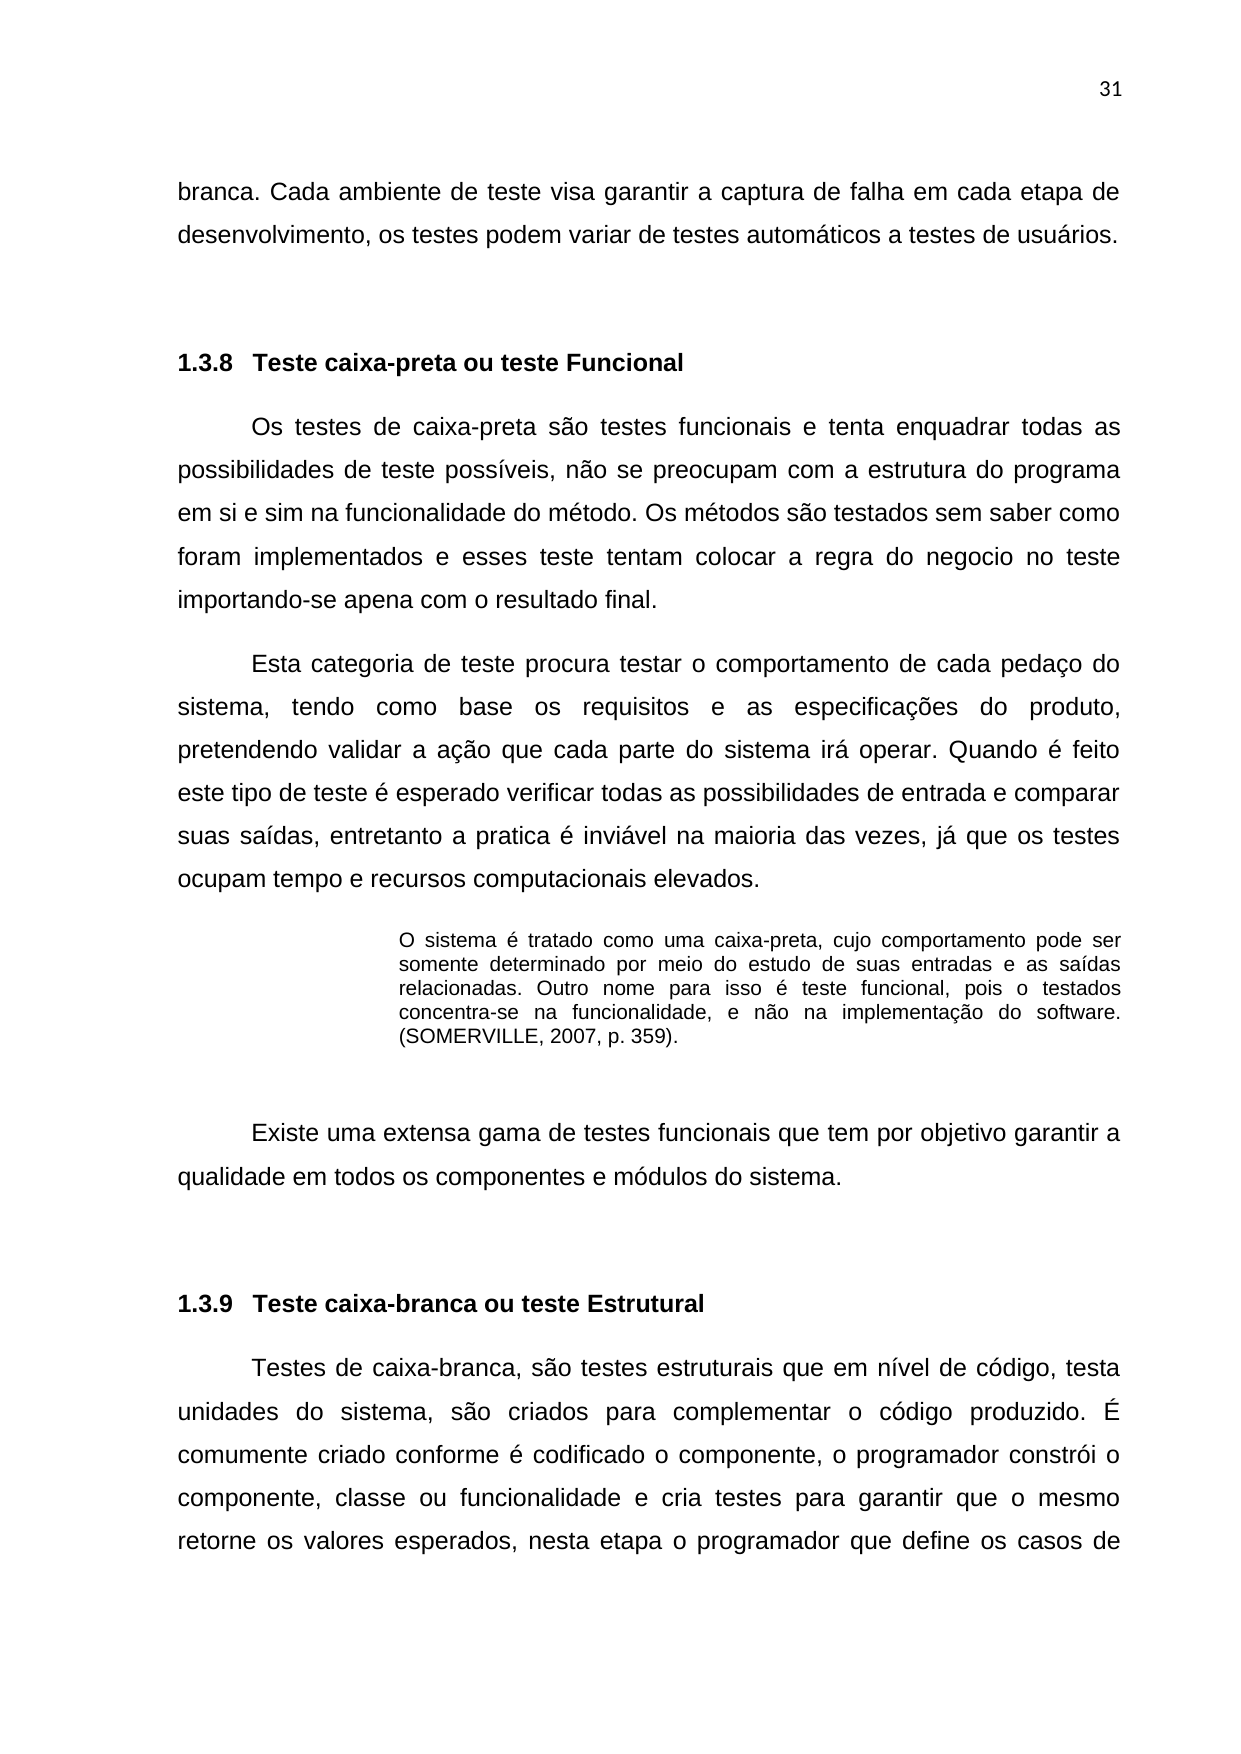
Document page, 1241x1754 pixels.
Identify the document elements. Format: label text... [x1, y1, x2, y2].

text Os testes de caixa-preta são testes funcionais e tenta enquadrar todas as possibilidades de teste possíveis, não se preocupam com a estrutura do programa em si e sim na funcionalidade do método. Os métodos são testados sem saber como foram implementados e esses teste tentam colocar a regra do negocio no teste importando-se apena com o resultado final. [177, 412, 1122, 613]
list Teste caixa-preta ou teste Funcional [177, 348, 1122, 377]
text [177, 1353, 1122, 1555]
text Existe uma extensa gama de testes funcionais que tem por objetivo garantir a qualidade em todos os componentes e módulos do sistema. [177, 1118, 1122, 1190]
list Teste caixa-branca ou teste Estrutural [177, 1289, 1122, 1318]
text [177, 177, 1122, 249]
text Esta categoria de teste procura testar o comportamento de cada pedaço do sistema, tendo como base os requisitos e as especificações do produto, pretendendo validar a ação que cada parte do sistema irá operar. Quando é feito este tipo de teste é esperado verificar todas as possibilidades de entrada e comparar suas saídas, entretanto a pratica é inviável na maioria das vezes, já que os testes ocupam tempo e recursos computacionais elevados. [177, 649, 1122, 893]
text O sistema é tratado como uma caixa-preta, cujo comportamento pode ser somente determinado por meio do estudo de suas entradas e as saídas relacionadas. Outro nome para isso é teste funcional, pois o testados concentra-se na funcionalidade, e não na implementação do software. (SOMERVILLE, 2007, p. 359). [398, 928, 1122, 1048]
